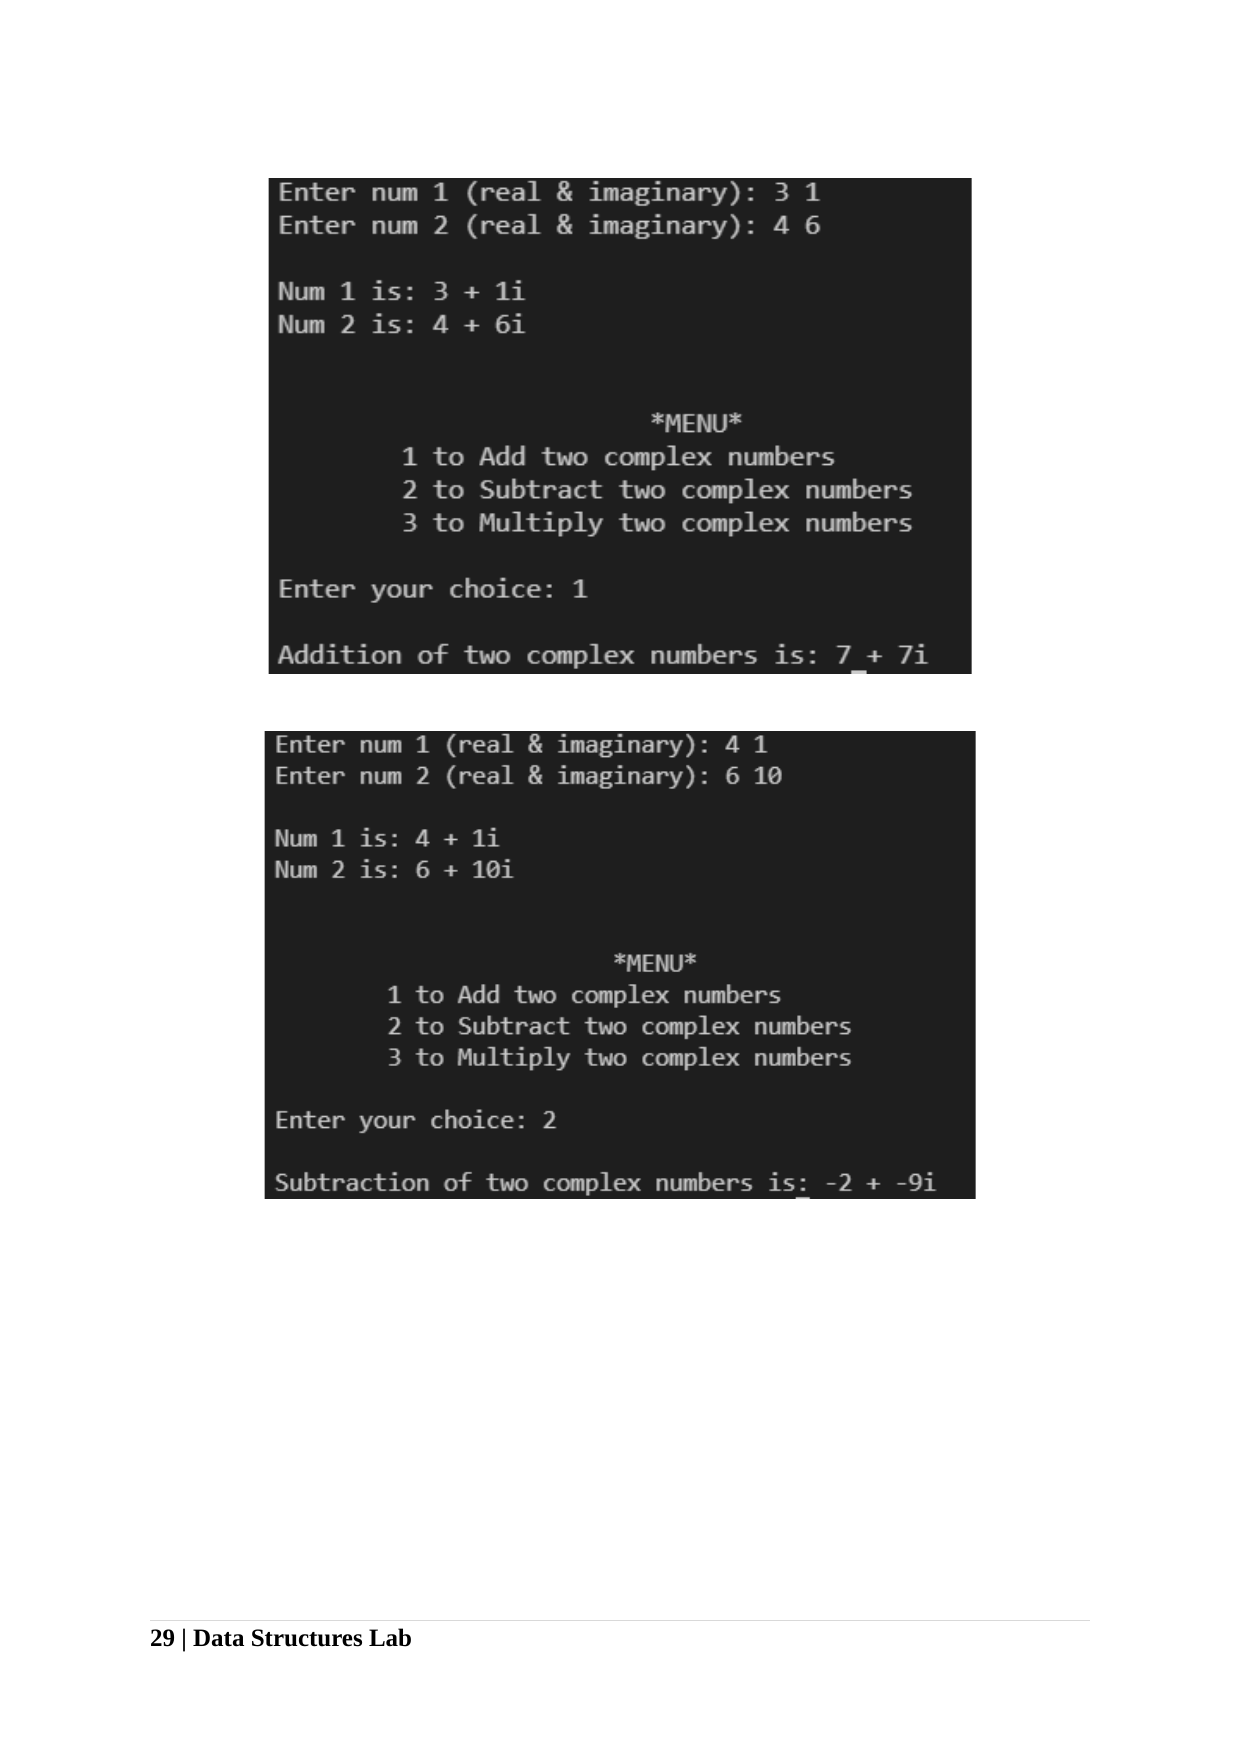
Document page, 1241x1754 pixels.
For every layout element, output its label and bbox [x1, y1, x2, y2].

picture [264, 731, 976, 1199]
picture [268, 178, 972, 674]
